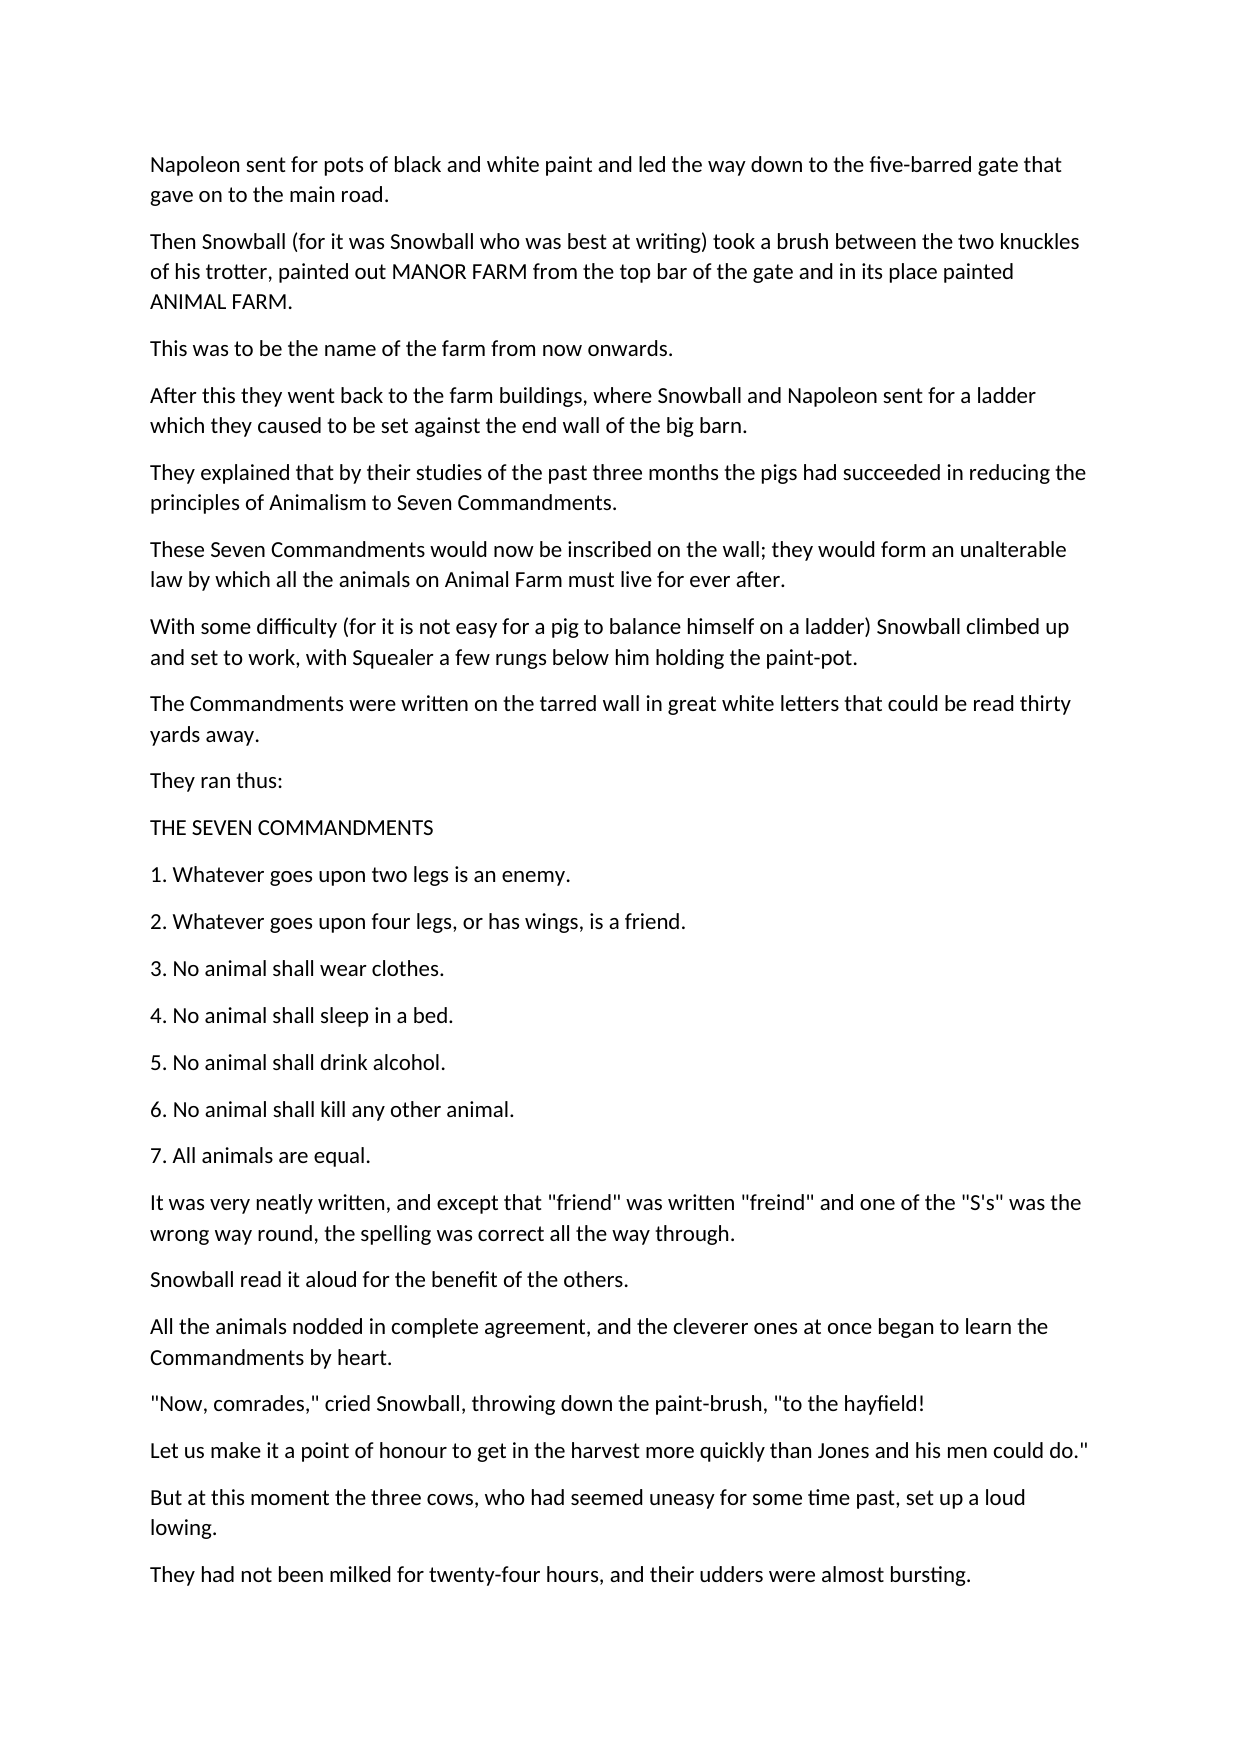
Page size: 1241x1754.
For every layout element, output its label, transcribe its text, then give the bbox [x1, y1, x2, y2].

text After this they went back to the farm buildings, where Snowball and Napoleon sent for a ladder which they caused to be set against the end wall of the big barn. [150, 381, 1090, 439]
text They had not been milked for twenty-four hours, and their udders were almost bursting. [150, 1560, 1090, 1588]
text These Seven Commandments would now be inscribed on the wall; they would form an unalterable law by which all the animals on Animal Farm must live for ever after. [150, 535, 1090, 594]
text With some difficulty (for it is not easy for a pig to balance himself on a ladder) Snowball climbed up and set to work, with Squealer a few rungs below him holding the paint-pot. [150, 612, 1090, 671]
text 7. All animals are equal. [150, 1142, 1090, 1170]
text They explained that by their studies of the past three months the pigs had succeeded in reducing the principles of Animalism to Seven Commandments. [150, 458, 1090, 517]
text All the animals nodded in complete agreement, and the cleverer ones at once began to learn the Commandments by heart. [150, 1312, 1090, 1371]
text 5. No animal shall drink alcohol. [150, 1048, 1090, 1076]
text 2. Whatever goes upon four legs, or has wings, is a friend. [150, 907, 1090, 935]
text They ran thus: [150, 767, 1090, 795]
text Then Snowball (for it was Snowball who was best at writing) took a brush between the two knuckles of his trotter, painted out MANOR FARM from the top bar of the gate and in its place painted ANIMAL FARM. [150, 227, 1090, 316]
text 3. No animal shall wear clothes. [150, 954, 1090, 982]
text 1. Whatever goes upon two legs is an enemy. [150, 860, 1090, 888]
text Snowball read it aloud for the benefit of the others. [150, 1266, 1090, 1294]
text The Commandments were written on the tarred wall in great white letters that could be read thirty yards away. [150, 689, 1090, 748]
text But at this moment the three cows, who had seemed uneasy for some time past, set up a loud lowing. [150, 1483, 1090, 1542]
text 6. No animal shall kill any other animal. [150, 1095, 1090, 1123]
text "Now, comrades," cried Snowball, throwing down the paint-brush, "to the hayfield! [150, 1389, 1090, 1418]
text Napoleon sent for pots of black and white paint and led the way down to the five-barred gate that gave on to the main road. [150, 150, 1090, 208]
text 4. No animal shall sleep in a bed. [150, 1001, 1090, 1029]
text This was to be the name of the farm from now onwards. [150, 334, 1090, 362]
text It was very neatly written, and except that "friend" was written "freind" and one of the "S's" was the wrong way round, the spelling was correct all the way through. [150, 1188, 1090, 1247]
text Let us make it a point of honour to get in the harvest more quickly than Jones and his men could do." [150, 1436, 1090, 1464]
text THE SEVEN COMMANDMENTS [150, 813, 1090, 842]
